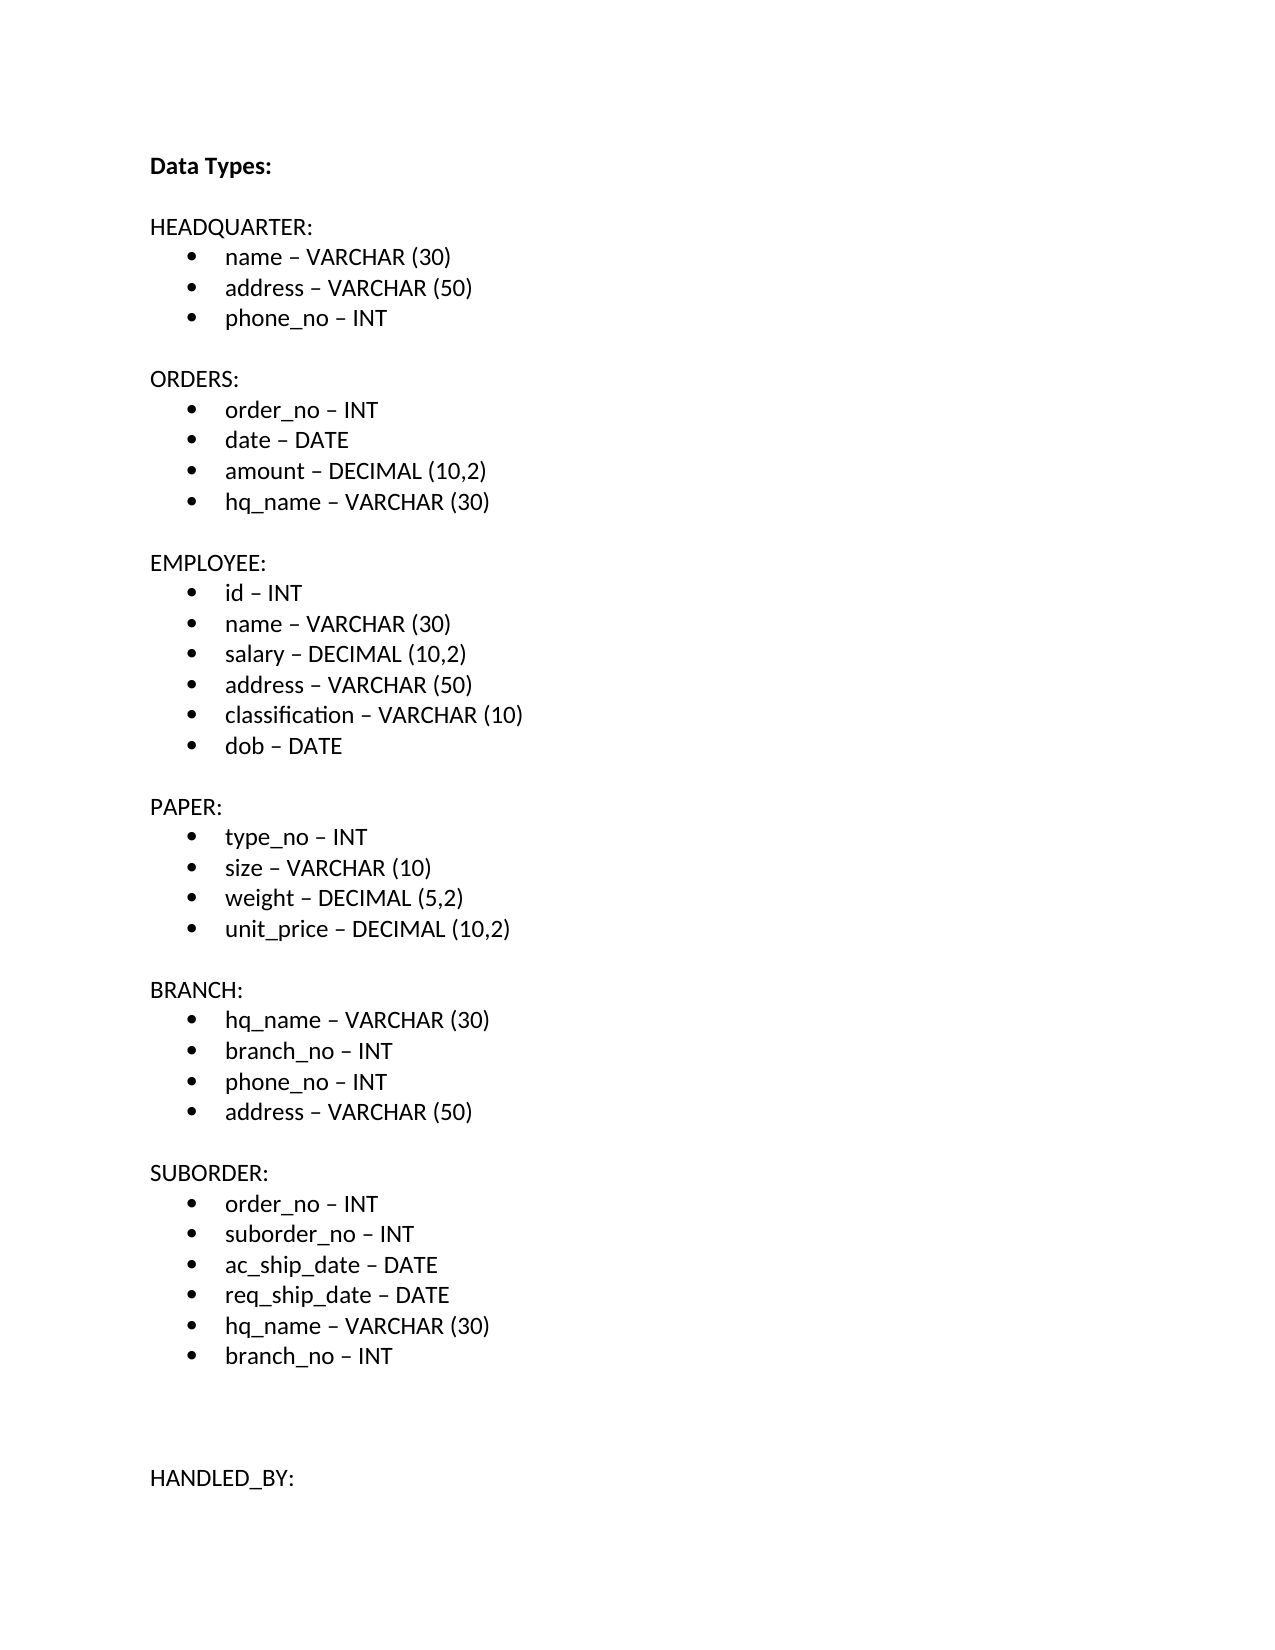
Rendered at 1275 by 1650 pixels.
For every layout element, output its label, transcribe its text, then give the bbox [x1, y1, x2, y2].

list name – VARCHAR (30) [187, 608, 1125, 638]
text HEADQUARTER: [150, 211, 1125, 242]
text PAPER: [150, 791, 1125, 821]
list address – VARCHAR (50) [187, 669, 1125, 699]
text EMPLOYEE: [150, 547, 1125, 577]
list phone_no – INT [187, 303, 1125, 333]
list hq_name – VARCHAR (30) [187, 486, 1125, 516]
list hq_name – VARCHAR (30) [187, 1004, 1125, 1035]
list req_ship_date – DATE [187, 1279, 1125, 1310]
list order_no – INT [187, 394, 1125, 425]
list amount – DECIMAL (10,2) [187, 455, 1125, 486]
list branch_no – INT [187, 1035, 1125, 1066]
list dob – DATE [187, 730, 1125, 760]
list unit_price – DECIMAL (10,2) [187, 913, 1125, 943]
list name – VARCHAR (30) [187, 242, 1125, 272]
list weight – DECIMAL (5,2) [187, 882, 1125, 913]
list suborder_no – INT [187, 1218, 1125, 1249]
text Data Types: [150, 150, 1125, 181]
list type_no – INT [187, 821, 1125, 852]
list address – VARCHAR (50) [187, 1096, 1125, 1127]
list branch_no – INT [187, 1340, 1125, 1371]
text BRANCH: [150, 974, 1125, 1004]
list size – VARCHAR (10) [187, 852, 1125, 882]
list order_no – INT [187, 1188, 1125, 1218]
text HANDLED_BY: [150, 1462, 1125, 1493]
list salary – DECIMAL (10,2) [187, 638, 1125, 669]
list classification – VARCHAR (10) [187, 699, 1125, 730]
list id – INT [187, 577, 1125, 608]
list date – DATE [187, 425, 1125, 455]
list ac_ship_date – DATE [187, 1249, 1125, 1279]
list hq_name – VARCHAR (30) [187, 1310, 1125, 1340]
text ORDERS: [150, 364, 1125, 394]
list phone_no – INT [187, 1066, 1125, 1096]
list address – VARCHAR (50) [187, 272, 1125, 303]
text SUBORDER: [150, 1157, 1125, 1188]
